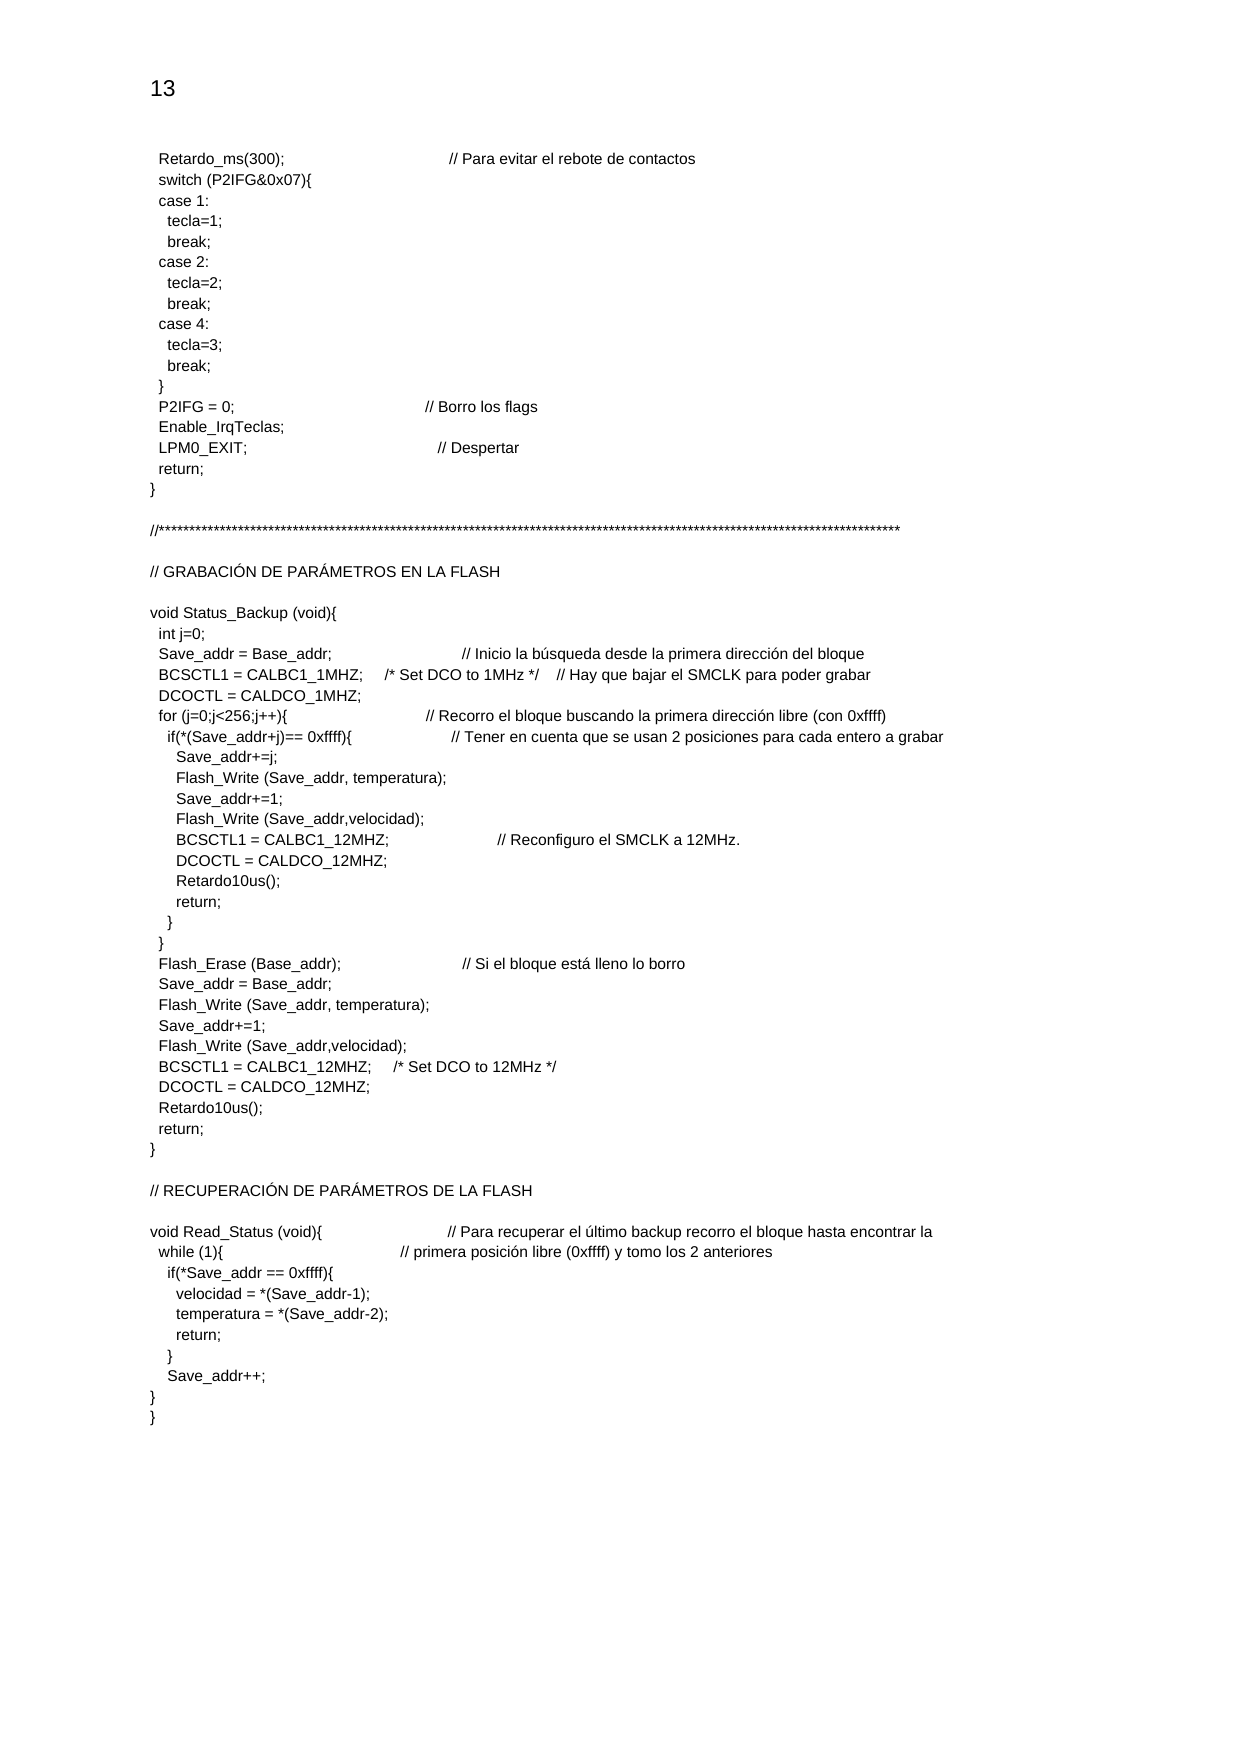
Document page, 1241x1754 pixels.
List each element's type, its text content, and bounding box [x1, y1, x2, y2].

text tecla=3; [150, 336, 1090, 354]
text temperatura = *(Save_addr-2); [150, 1305, 1090, 1323]
text if(*(Save_addr+j)== 0xffff){ // Tener en cuenta que se usan 2 posiciones para cada entero a grabar [150, 727, 1090, 746]
text // GRABACIÓN DE PARÁMETROS EN LA FLASH [150, 562, 1090, 581]
text Flash_Write (Save_addr, temperatura); [150, 769, 1090, 787]
text Save_addr+=j; [150, 748, 1090, 766]
text for (j=0;j<256;j++){ // Recorro el bloque buscando la primera dirección libre (con 0xffff) [150, 707, 1090, 725]
text BCSCTL1 = CALBC1_12MHZ; /* Set DCO to 12MHz */ [150, 1057, 1090, 1076]
text Save_addr = Base_addr; [150, 975, 1090, 993]
text case 4: [150, 315, 1090, 333]
text break; [150, 294, 1090, 312]
text void Status_Backup (void){ [150, 604, 1090, 622]
text BCSCTL1 = CALBC1_1MHZ; /* Set DCO to 1MHz */ // Hay que bajar el SMCLK para poder grabar [150, 666, 1090, 684]
text int j=0; [150, 624, 1090, 642]
text Retardo10us(); [150, 872, 1090, 890]
text Retardo10us(); [150, 1099, 1090, 1117]
text Save_addr+=1; [150, 789, 1090, 807]
text tecla=2; [150, 274, 1090, 292]
text } [150, 1346, 1090, 1364]
text P2IFG = 0; // Borro los flags [150, 397, 1090, 416]
text return; [150, 892, 1090, 911]
text } [150, 1140, 1090, 1158]
text Flash_Write (Save_addr, temperatura); [150, 996, 1090, 1014]
text } [150, 1408, 1090, 1426]
text Save_addr = Base_addr; // Inicio la búsqueda desde la primera dirección del bloque [150, 645, 1090, 663]
text if(*Save_addr == 0xffff){ [150, 1264, 1090, 1282]
text Save_addr+=1; [150, 1016, 1090, 1034]
text return; [150, 459, 1090, 477]
text // RECUPERACIÓN DE PARÁMETROS DE LA FLASH [150, 1181, 1090, 1199]
text return; [150, 1326, 1090, 1344]
text break; [150, 356, 1090, 374]
text velocidad = *(Save_addr-1); [150, 1284, 1090, 1302]
text break; [150, 232, 1090, 251]
text void Read_Status (void){ // Para recuperar el último backup recorro el bloque hasta encontrar la [150, 1222, 1090, 1241]
text while (1){ // primera posición libre (0xffff) y tomo los 2 anteriores [150, 1243, 1090, 1261]
text switch (P2IFG&0x07){ [150, 171, 1090, 189]
text tecla=1; [150, 212, 1090, 230]
text Flash_Write (Save_addr,velocidad); [150, 1037, 1090, 1055]
text } [150, 1387, 1090, 1406]
text case 2: [150, 253, 1090, 271]
text DCOCTL = CALDCO_12MHZ; [150, 1078, 1090, 1096]
text DCOCTL = CALDCO_12MHZ; [150, 851, 1090, 869]
text } [150, 480, 1090, 498]
text LPM0_EXIT; // Despertar [150, 439, 1090, 457]
text Save_addr++; [150, 1367, 1090, 1385]
text Flash_Erase (Base_addr); // Si el bloque está lleno lo borro [150, 954, 1090, 972]
text return; [150, 1119, 1090, 1137]
text Enable_IrqTeclas; [150, 418, 1090, 436]
text case 1: [150, 191, 1090, 209]
text } [150, 377, 1090, 395]
text BCSCTL1 = CALBC1_12MHZ; // Reconfiguro el SMCLK a 12MHz. [150, 831, 1090, 849]
text } [150, 934, 1090, 952]
text //************************************************************************************************************************** [150, 521, 1090, 539]
text Retardo_ms(300); // Para evitar el rebote de contactos [150, 150, 1090, 168]
text Flash_Write (Save_addr,velocidad); [150, 810, 1090, 828]
text DCOCTL = CALDCO_1MHZ; [150, 686, 1090, 704]
text } [150, 913, 1090, 931]
